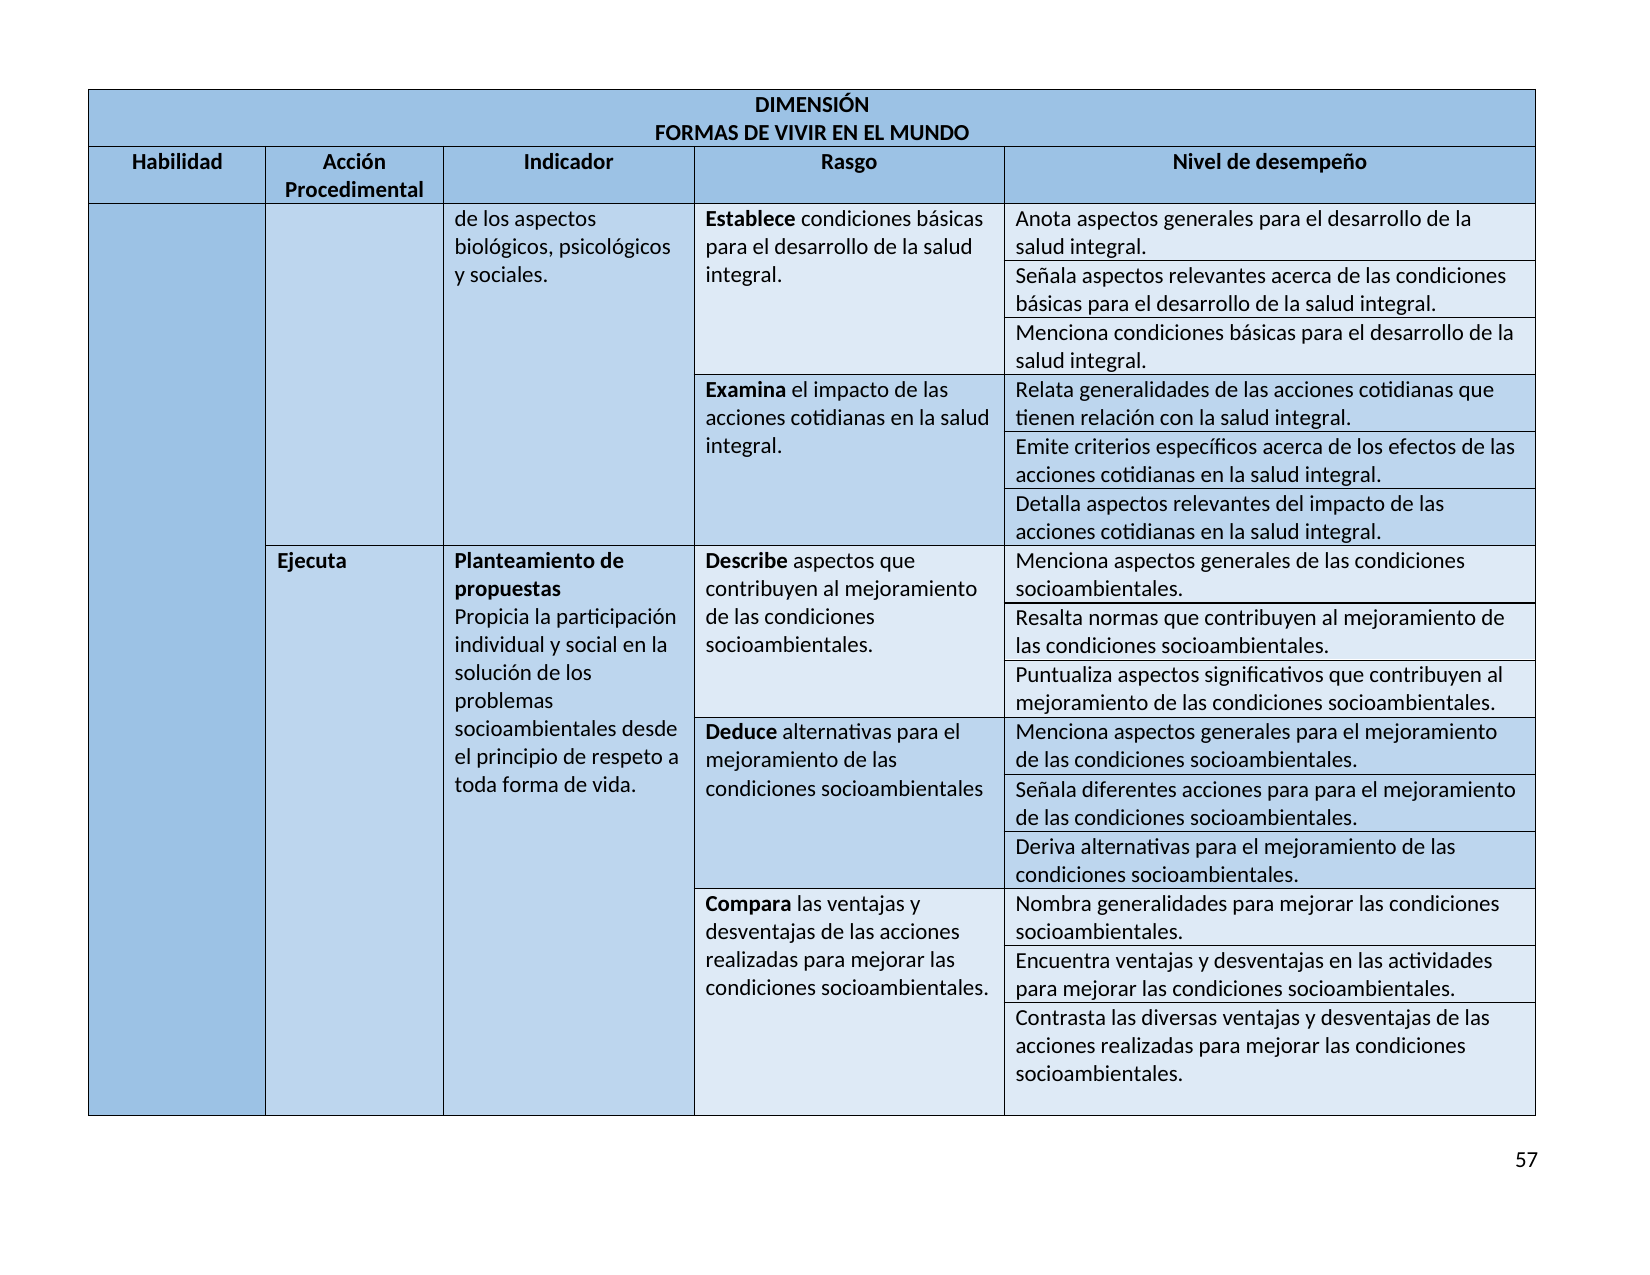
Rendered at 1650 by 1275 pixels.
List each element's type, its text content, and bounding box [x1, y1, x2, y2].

table_cell Menciona aspectos generales para el mejoramiento de las condiciones socioambientales. [1005, 718, 1535, 774]
table_cell Encuentra ventajas y desventajas en las actividades para mejorar las condiciones socioambientales. [1005, 946, 1535, 1002]
table_cell Contrasta las diversas ventajas y desventajas de las acciones realizadas para mejorar las condiciones socioambientales. [1005, 1003, 1535, 1115]
table_cell Relata generalidades de las acciones cotidianas que tienen relación con la salud integral. [1005, 375, 1535, 431]
table_cell Nivel de desempeño [1005, 147, 1535, 203]
table_header DIMENSIÓN FORMAS DE VIVIR EN EL MUNDO [89, 90, 1535, 146]
table_cell Menciona aspectos generales de las condiciones socioambientales. [1005, 546, 1535, 602]
table_cell Puntualiza aspectos significativos que contribuyen al mejoramiento de las condiciones socioambientales. [1005, 661, 1535, 717]
table_cell Habilidad [89, 147, 265, 203]
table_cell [444, 546, 694, 1115]
table_cell Describe aspectos que contribuyen al mejoramiento de las condiciones socioambientales. [695, 546, 1004, 717]
table_cell Indicador [444, 147, 694, 203]
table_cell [695, 889, 1004, 1115]
table_cell Anota aspectos generales para el desarrollo de la salud integral. [1005, 204, 1535, 260]
table_cell Detalla aspectos relevantes del impacto de las acciones cotidianas en la salud integral. [1005, 489, 1535, 545]
table_cell Emite criterios específicos acerca de los efectos de las acciones cotidianas en la salud integral. [1005, 432, 1535, 488]
table_cell Señala aspectos relevantes acerca de las condiciones básicas para el desarrollo de la salud integral. [1005, 261, 1535, 317]
table_cell Nombra generalidades para mejorar las condiciones socioambientales. [1005, 889, 1535, 945]
table_cell Examina el impacto de las acciones cotidianas en la salud integral. [695, 375, 1004, 545]
table_cell Señala diferentes acciones para para el mejoramiento de las condiciones socioambientales. [1005, 775, 1535, 831]
table_cell Acción Procedimental [266, 147, 443, 203]
table_cell Deriva alternativas para el mejoramiento de las condiciones socioambientales. [1005, 832, 1535, 888]
table_cell Deduce alternativas para el mejoramiento de las condiciones socioambientales [695, 718, 1004, 888]
table_cell Ejecuta [266, 546, 443, 1115]
table_cell Resalta normas que contribuyen al mejoramiento de las condiciones socioambientales. [1005, 604, 1535, 659]
table_cell Rasgo [695, 147, 1004, 203]
table_cell Menciona condiciones básicas para el desarrollo de la salud integral. [1005, 318, 1535, 374]
table_cell Establece condiciones básicas para el desarrollo de la salud integral. [695, 204, 1004, 374]
